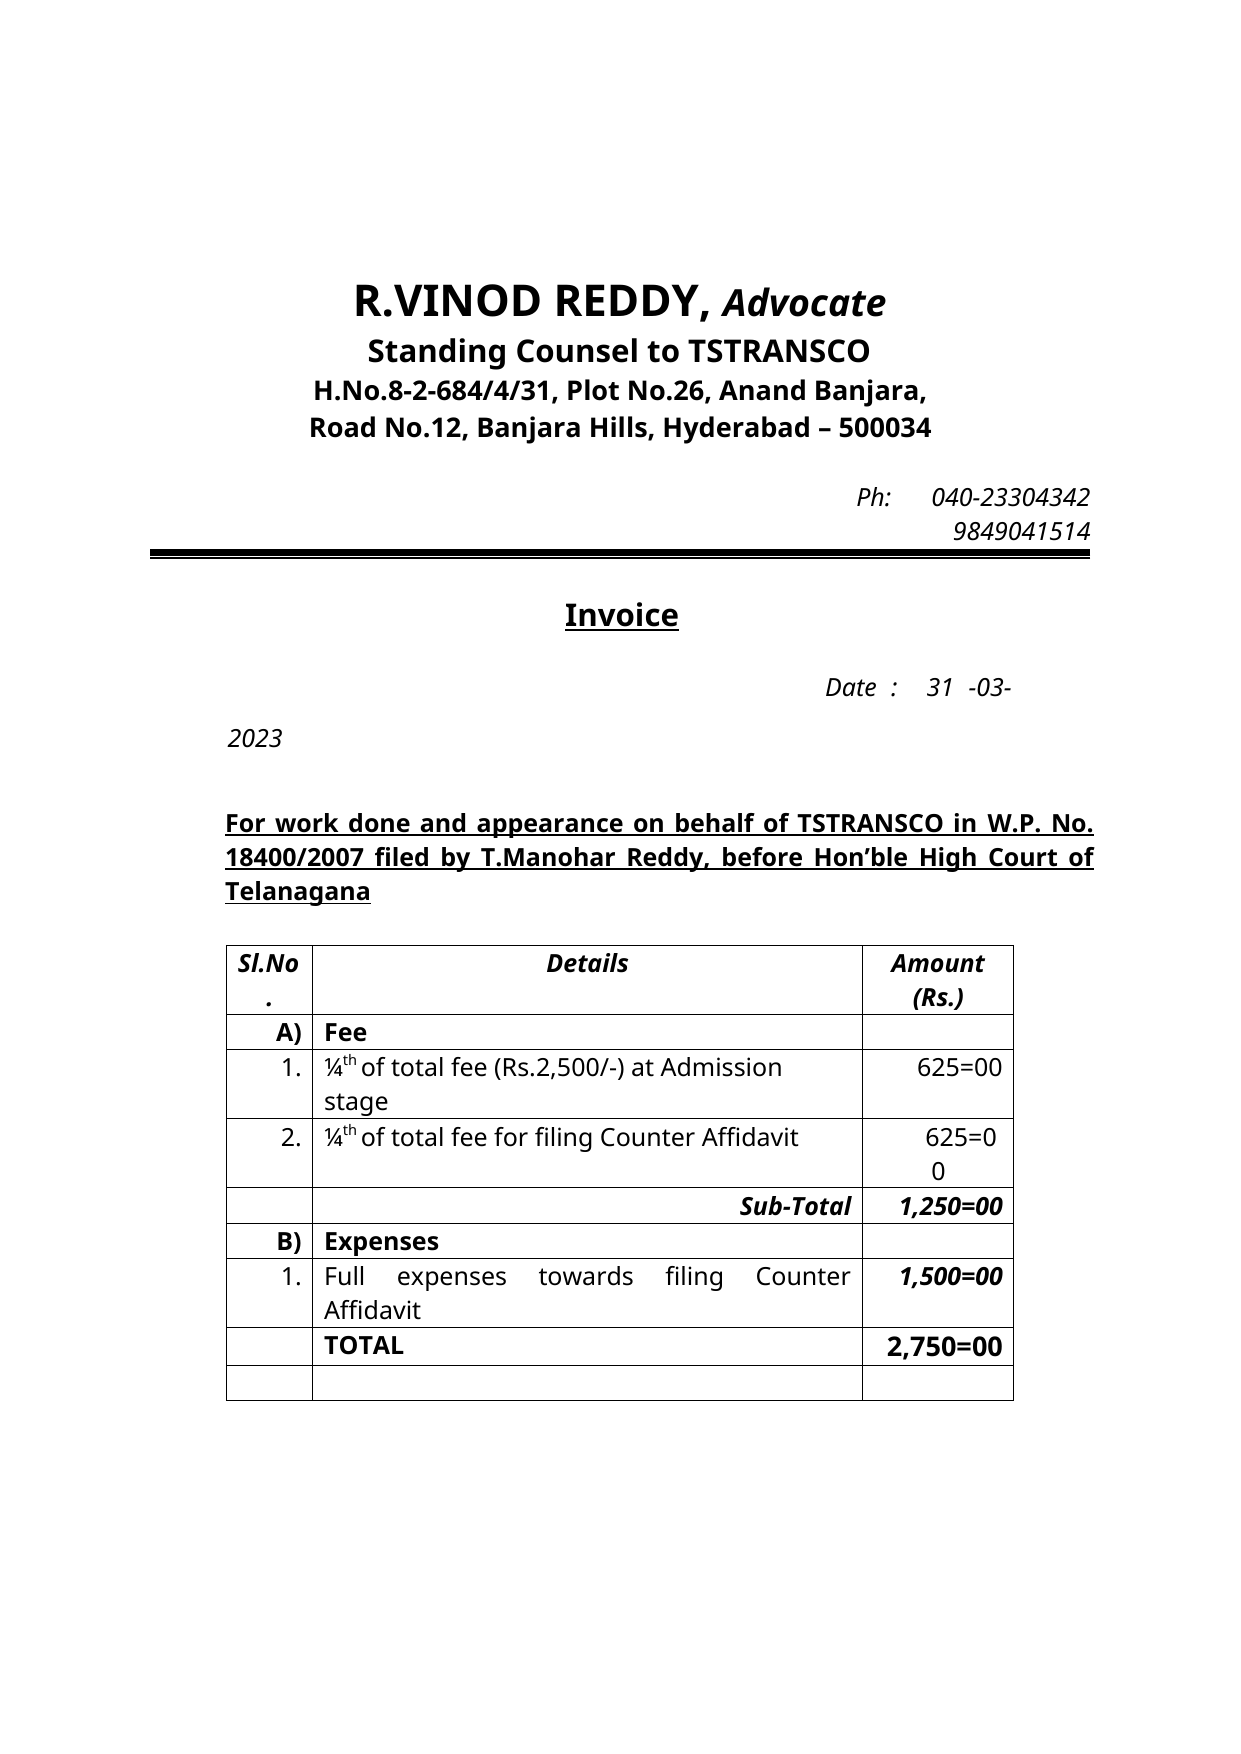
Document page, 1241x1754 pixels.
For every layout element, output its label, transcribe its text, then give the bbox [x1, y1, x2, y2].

table_cell [863, 1224, 1013, 1257]
text Date : 31 -03-2023 [227, 669, 1012, 754]
text Standing Counsel to TSTRANSCO [227, 329, 1012, 371]
table_header Details [313, 946, 862, 1014]
text 9849041514 [150, 513, 1090, 549]
table_cell Sub-Total [313, 1188, 862, 1222]
text Invoice [150, 593, 1094, 635]
table_cell 625=00 [863, 1050, 1013, 1118]
table_cell [313, 1366, 862, 1400]
text For work done and appearance on behalf of TSTRANSCO in W.P. No. 18400/2007 filed by T.Manohar Reddy, before Hon’ble High Court of Telanagana [225, 870, 1094, 908]
table_cell [227, 1188, 312, 1222]
table_cell [227, 1328, 312, 1364]
text For work done and appearance on behalf of TSTRANSCO in W.P. No. 18400/2007 filed by T.Manohar Reddy, before Hon’ble High Court of Telanagana [225, 806, 1094, 834]
table_cell 1,500=00 [863, 1259, 1013, 1327]
table_cell 1. [227, 1050, 312, 1118]
table_cell Expenses [313, 1224, 862, 1257]
table_cell [863, 1015, 1013, 1049]
text H.No.8-2-684/4/31, Plot No.26, Anand Banjara, [150, 371, 1090, 408]
text Ph: 040-23304342 [150, 479, 1090, 513]
table_cell B) [227, 1224, 312, 1257]
table_cell TOTAL [313, 1328, 862, 1364]
table_cell [227, 1366, 312, 1400]
text R.VINOD REDDY, Advocate [227, 269, 1012, 329]
table_cell 1,250=00 [863, 1188, 1013, 1222]
table_cell A) [227, 1015, 312, 1049]
table_cell 625=00 [863, 1119, 1013, 1187]
text Road No.12, Banjara Hills, Hyderabad – 500034 [150, 408, 1090, 445]
table_header Amount (Rs.) [863, 946, 1013, 1014]
table_cell 2. [227, 1119, 312, 1187]
table_cell ¼th of total fee for filing Counter Affidavit [313, 1119, 862, 1187]
table_cell Fee [313, 1015, 862, 1049]
table_cell 2,750=00 [863, 1328, 1013, 1364]
table_cell 1. [227, 1259, 312, 1327]
table_cell [863, 1366, 1013, 1400]
table_cell ¼th of total fee (Rs.2,500/-) at Admission stage [313, 1050, 862, 1118]
table_header Sl.No. [227, 946, 312, 1014]
text For work done and appearance on behalf of TSTRANSCO in W.P. No. 18400/2007 filed by T.Manohar Reddy, before Hon’ble High Court of Telanagana [225, 836, 1094, 868]
table_cell Full expenses towards filing Counter Affidavit [313, 1259, 862, 1327]
